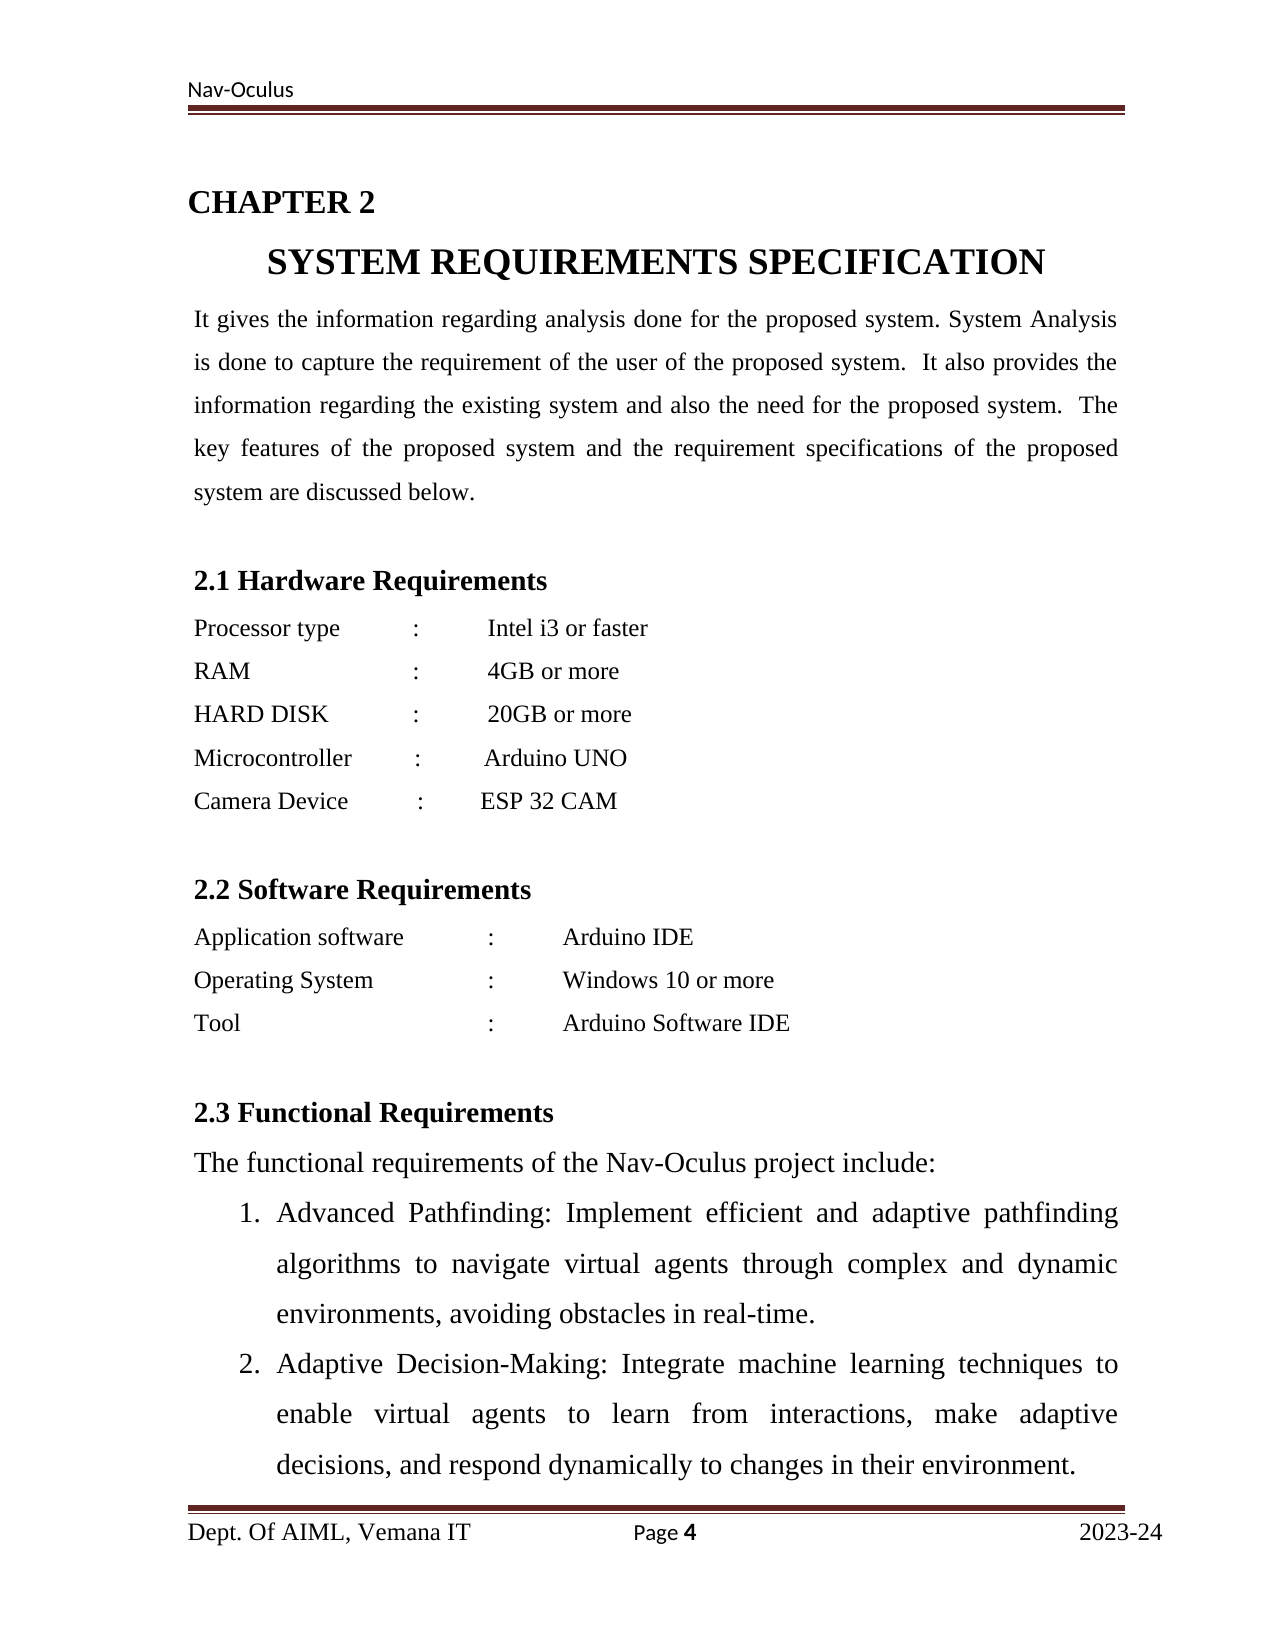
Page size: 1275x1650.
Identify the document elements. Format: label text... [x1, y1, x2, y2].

text Operating System : Windows 10 or more [193, 965, 1119, 994]
list Advanced Pathfinding: Implement efficient and adaptive pathfinding algorithms to navigate virtual agents through complex and dynamic environments, avoiding obstacles in real-time. [239, 1195, 1119, 1329]
text SYSTEM REQUIREMENTS SPECIFICATION [193, 239, 1119, 283]
text Microcontroller : Arduino UNO [193, 743, 1119, 771]
text Tool : Arduino Software IDE [193, 1008, 1119, 1037]
text It gives the information regarding analysis done for the proposed system. System Analysis is done to capture the requirement of the user of the proposed system. It also provides the information regarding the existing system and also the need for the proposed system. The key features of the proposed system and the requirement specifications of the proposed system are discussed below. [193, 304, 1119, 505]
text 2.1 Hardware Requirements [193, 563, 1119, 596]
text 2.2 Software Requirements [193, 872, 1119, 906]
list Adaptive Decision-Making: Integrate machine learning techniques to enable virtual agents to learn from interactions, make adaptive decisions, and respond dynamically to changes in their environment. [239, 1346, 1119, 1481]
text RAM : 4GB or more [193, 656, 1119, 685]
text Camera Device : ESP 32 CAM [193, 786, 1119, 814]
text HARD DISK : 20GB or more [193, 699, 1119, 728]
text Application software : Arduino IDE [193, 922, 1119, 951]
text 2.3 Functional Requirements [193, 1095, 1119, 1128]
text The functional requirements of the Nav-Oculus project include: [193, 1145, 1119, 1179]
text Chapter 2 [187, 182, 1119, 220]
text Processor type : Intel i3 or faster [193, 613, 1119, 642]
